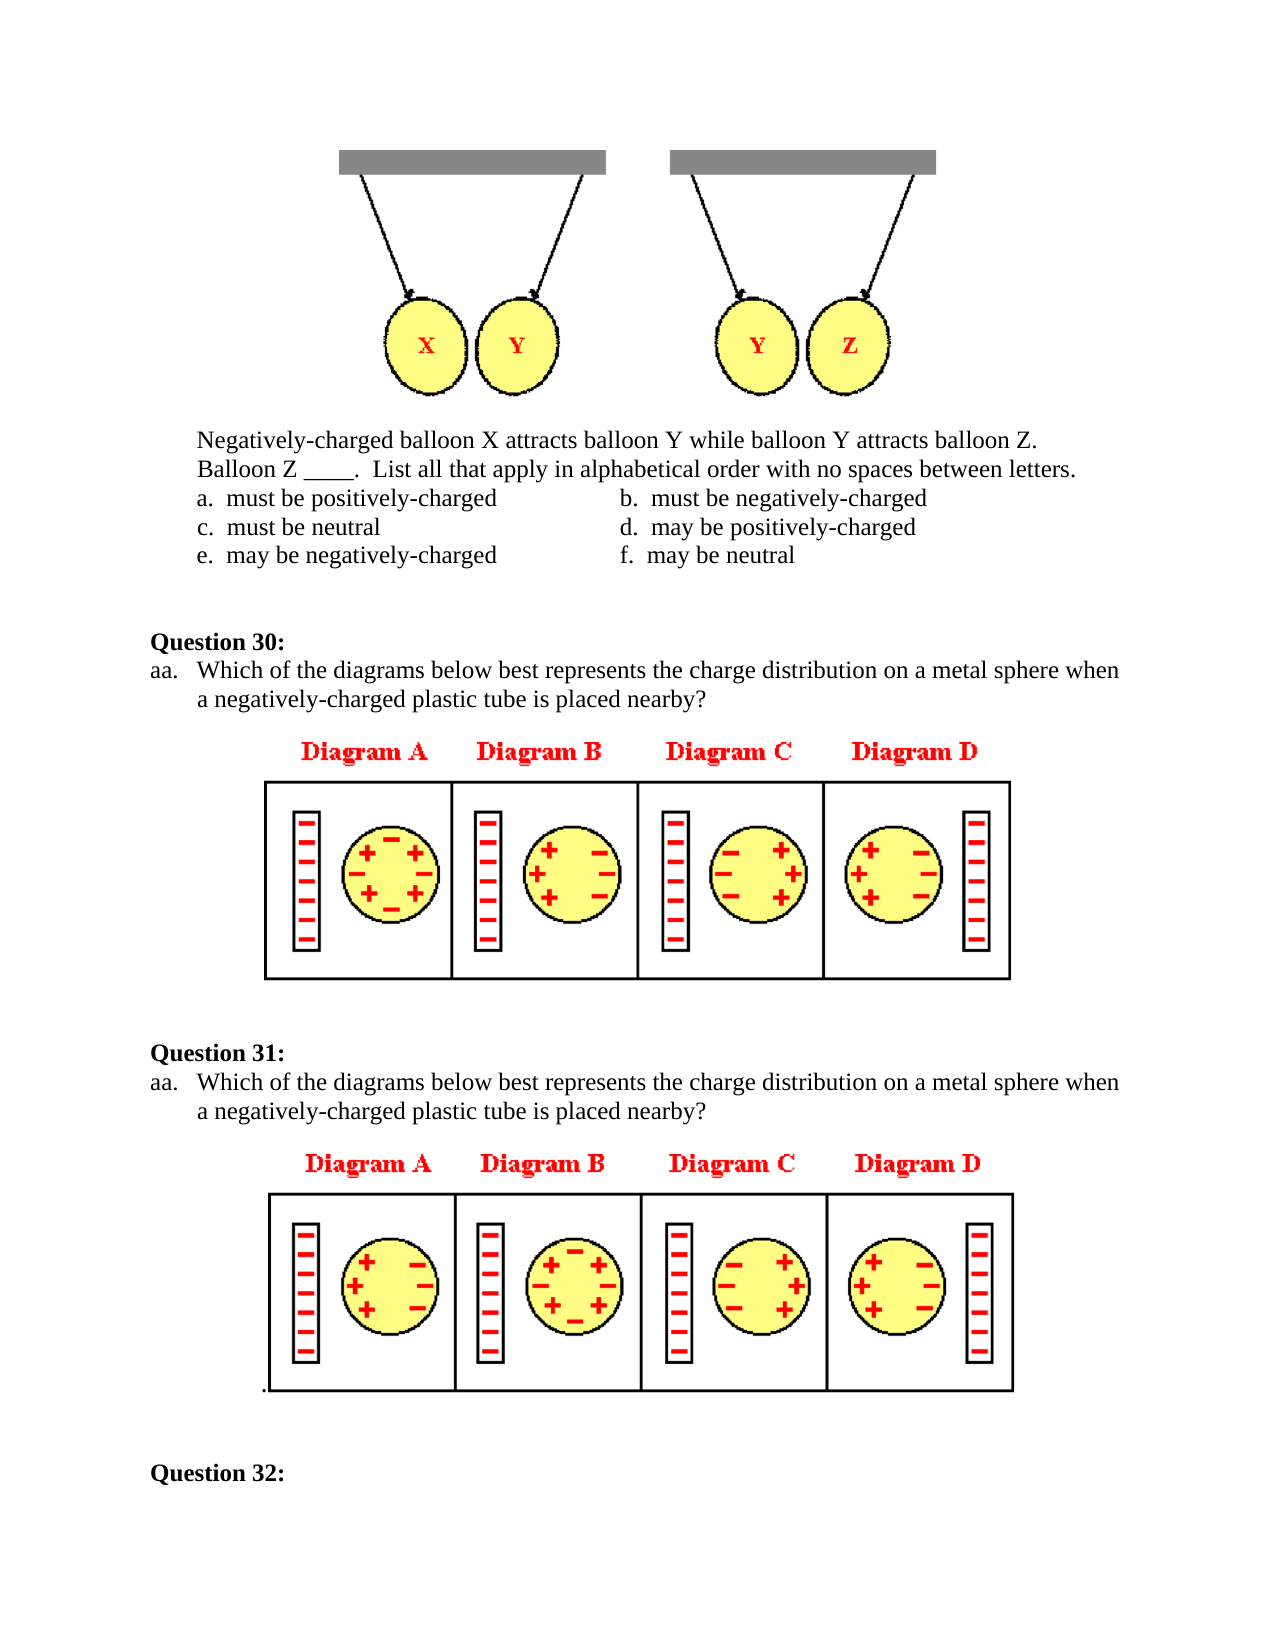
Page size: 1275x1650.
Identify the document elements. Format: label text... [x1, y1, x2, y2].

picture [263, 741, 1012, 981]
picture [338, 150, 937, 397]
text a. must be positively-charged b. must be negatively-charged [150, 483, 1125, 512]
text c. must be neutral d. may be positively-charged [150, 512, 1125, 540]
picture [267, 1153, 1015, 1393]
text Negatively-charged balloon X attracts balloon Y while balloon Y attracts balloon Z. Balloon Z ____. List all that apply in alphabetical order with no spaces between letters. [150, 425, 1125, 483]
text e. may be negatively-charged f. may be neutral [150, 540, 1125, 569]
text Question 30: [150, 627, 1125, 655]
text aa. Which of the diagrams below best represents the charge distribution on a metal sphere when a negatively-charged plastic tube is placed nearby? [150, 1067, 1125, 1125]
text Question 32: [150, 1458, 1125, 1486]
text aa. Which of the diagrams below best represents the charge distribution on a metal sphere when a negatively-charged plastic tube is placed nearby? [150, 655, 1125, 713]
text Question 31: [150, 1038, 1125, 1067]
